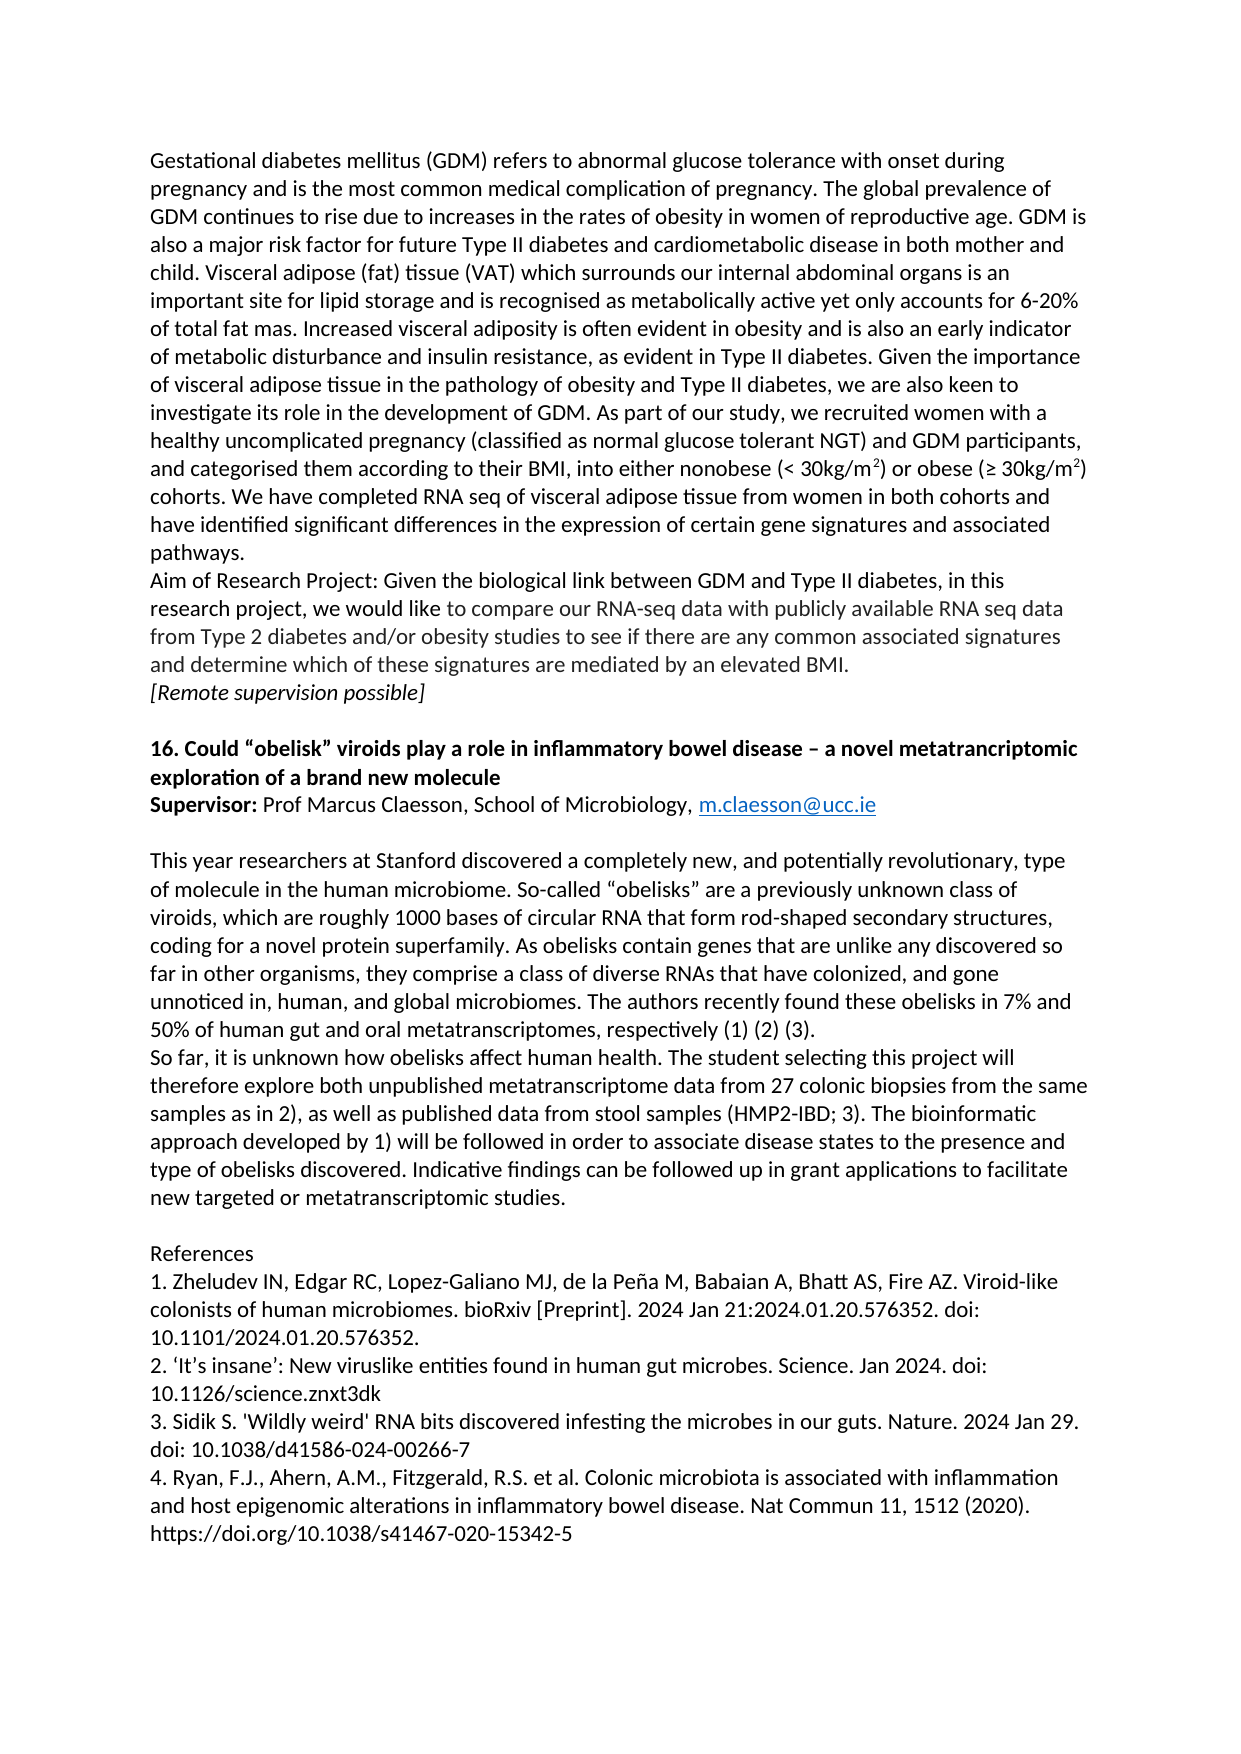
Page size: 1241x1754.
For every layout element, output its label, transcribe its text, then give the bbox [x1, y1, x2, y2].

text 2. ‘It’s insane’: New viruslike entities found in human gut microbes. Science. Jan 2024. doi: 10.1126/science.znxt3dk [150, 1351, 1090, 1407]
text Aim of Research Project: Given the biological link between GDM and Type II diabetes, in this research project, we would like to compare our RNA-seq data with publicly available RNA seq data from Type 2 diabetes and/or obesity studies to see if there are any common associated signatures and determine which of these signatures are mediated by an elevated BMI. [150, 566, 1090, 678]
text Supervisor: Prof Marcus Claesson, School of Microbiology, m.claesson@ucc.ie [150, 791, 1090, 819]
text Gestational diabetes mellitus (GDM) refers to abnormal glucose tolerance with onset during pregnancy and is the most common medical complication of pregnancy. The global prevalence of GDM continues to rise due to increases in the rates of obesity in women of reproductive age. GDM is also a major risk factor for future Type II diabetes and cardiometabolic disease in both mother and child. Visceral adipose (fat) tissue (VAT) which surrounds our internal abdominal organs is an important site for lipid storage and is recognised as metabolically active yet only accounts for 6-20% of total fat mas. Increased visceral adiposity is often evident in obesity and is also an early indicator of metabolic disturbance and insulin resistance, as evident in Type II diabetes. Given the importance of visceral adipose tissue in the pathology of obesity and Type II diabetes, we are also keen to investigate its role in the development of GDM. As part of our study, we recruited women with a healthy uncomplicated pregnancy (classified as normal glucose tolerant NGT) and GDM participants, and categorised them according to their BMI, into either nonobese (< 30kg/m2) or obese (≥ 30kg/m2) cohorts. We have completed RNA seq of visceral adipose tissue from women in both cohorts and have identified significant differences in the expression of certain gene signatures and associated pathways. [150, 146, 1090, 566]
text [Remote supervision possible] [150, 678, 1090, 707]
text 3. Sidik S. 'Wildly weird' RNA bits discovered infesting the microbes in our guts. Nature. 2024 Jan 29. doi: 10.1038/d41586-024-00266-7 [150, 1407, 1090, 1463]
text This year researchers at Stanford discovered a completely new, and potentially revolutionary, type of molecule in the human microbiome. So-called “obelisks” are a previously unknown class of viroids, which are roughly 1000 bases of circular RNA that form rod-shaped secondary structures, coding for a novel protein superfamily. As obelisks contain genes that are unlike any discovered so far in other organisms, they comprise a class of diverse RNAs that have colonized, and gone unnoticed in, human, and global microbiomes. The authors recently found these obelisks in 7% and 50% of human gut and oral metatranscriptomes, respectively (1) (2) (3). [150, 847, 1090, 1043]
text References [150, 1239, 1090, 1267]
text 4. Ryan, F.J., Ahern, A.M., Fitzgerald, R.S. et al. Colonic microbiota is associated with inflammation and host epigenomic alterations in inflammatory bowel disease. Nat Commun 11, 1512 (2020). https://doi.org/10.1038/s41467-020-15342-5 [150, 1463, 1090, 1547]
text 1. Zheludev IN, Edgar RC, Lopez-Galiano MJ, de la Peña M, Babaian A, Bhatt AS, Fire AZ. Viroid-like colonists of human microbiomes. bioRxiv [Preprint]. 2024 Jan 21:2024.01.20.576352. doi: 10.1101/2024.01.20.576352. [150, 1267, 1090, 1351]
text 16. Could “obelisk” viroids play a role in inflammatory bowel disease – a novel metatrancriptomic exploration of a brand new molecule [150, 734, 1090, 791]
text So far, it is unknown how obelisks affect human health. The student selecting this project will therefore explore both unpublished metatranscriptome data from 27 colonic biopsies from the same samples as in 2), as well as published data from stool samples (HMP2-IBD; 3). The bioinformatic approach developed by 1) will be followed in order to associate disease states to the presence and type of obelisks discovered. Indicative findings can be followed up in grant applications to facilitate new targeted or metatranscriptomic studies. [150, 1043, 1090, 1211]
